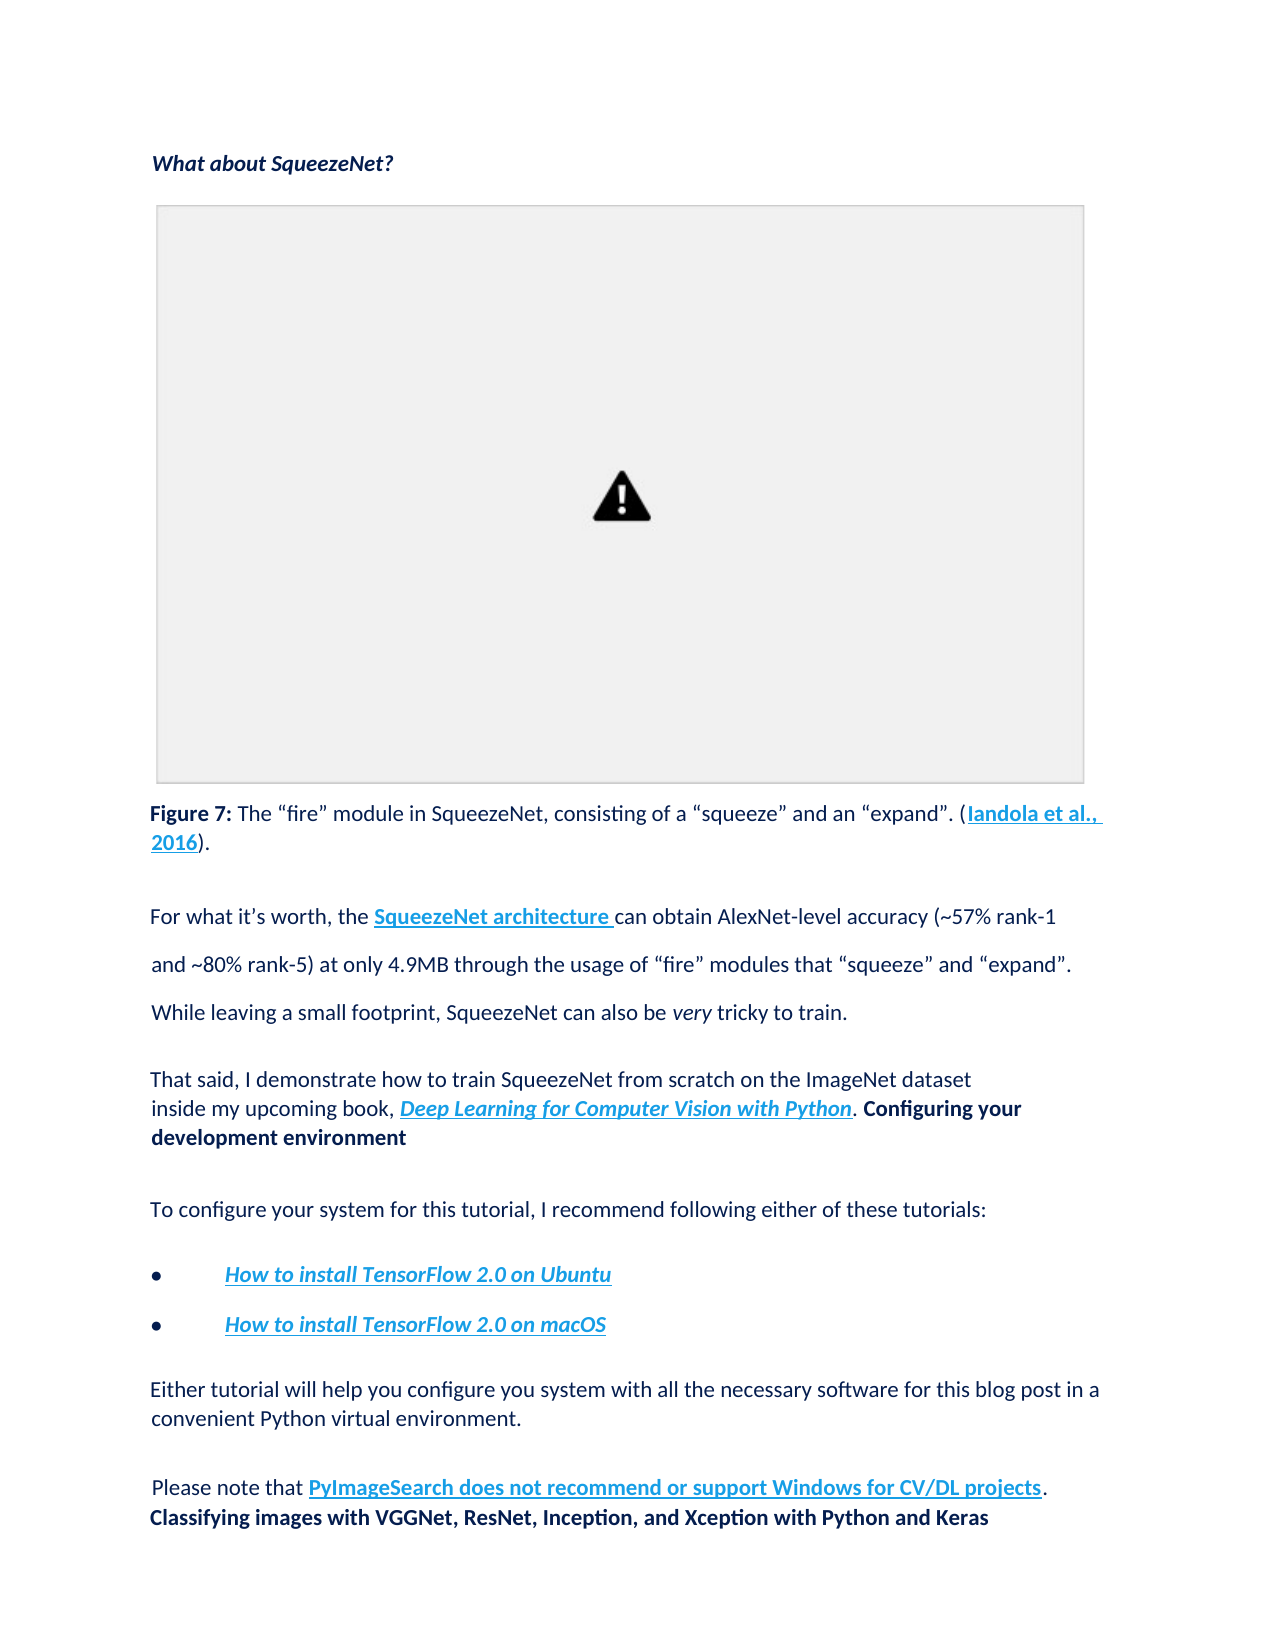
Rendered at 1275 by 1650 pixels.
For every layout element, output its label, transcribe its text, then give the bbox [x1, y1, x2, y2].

picture [156, 205, 1085, 784]
text Classifying images with VGGNet, ResNet, Inception, and Xception with Python and Keras [150, 1503, 1166, 1531]
text Either tutorial will help you configure you system with all the necessary software for this blog post in a convenient Python virtual environment. [150, 1376, 1166, 1432]
text To configure your system for this tutorial, I recommend following either of these tutorials: [150, 1195, 1068, 1223]
text For what it’s worth, the SqueezeNet architecture can obtain AlexNet-level accuracy (~57% rank-1 and ~80% rank-5) at only 4.9MB through the usage of “fire” modules that “squeeze” and “expand”. While leaving a small footprint, SqueezeNet can also be very tricky to train. [150, 902, 1091, 1026]
text Please note that PyImageSearch does not recommend or support Windows for CV/DL projects. [152, 1473, 1166, 1501]
text Figure 7: The “fire” module in SqueezeNet, consisting of a “squeeze” and an “expand”. (Iandola et al., 2016). [150, 799, 1151, 856]
list How to install TensorFlow 2.0 on Ubuntu [150, 1261, 1166, 1289]
list How to install TensorFlow 2.0 on macOS [150, 1311, 1166, 1338]
text That said, I demonstrate how to train SqueezeNet from scratch on the ImageNet dataset inside my upcoming book, Deep Learning for Computer Vision with Python. Configuring your development environment [150, 1065, 1027, 1151]
text What about SqueezeNet? [152, 149, 1166, 177]
